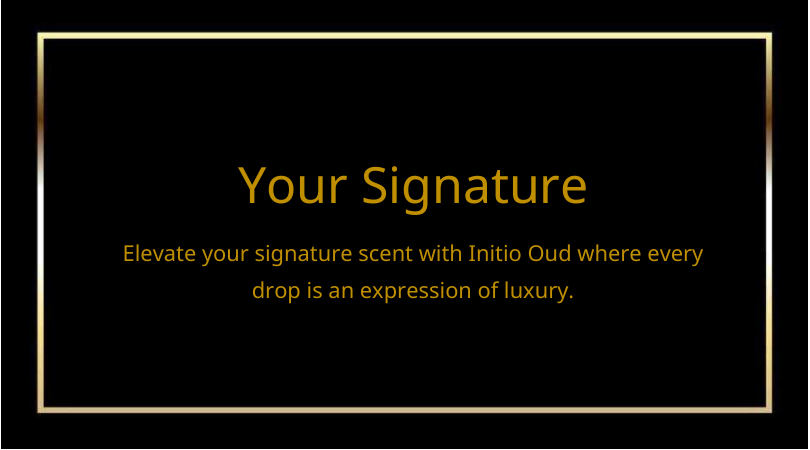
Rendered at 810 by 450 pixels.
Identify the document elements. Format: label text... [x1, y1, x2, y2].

picture [2, 0, 808, 449]
text Your Signature Scent [150, 150, 660, 218]
